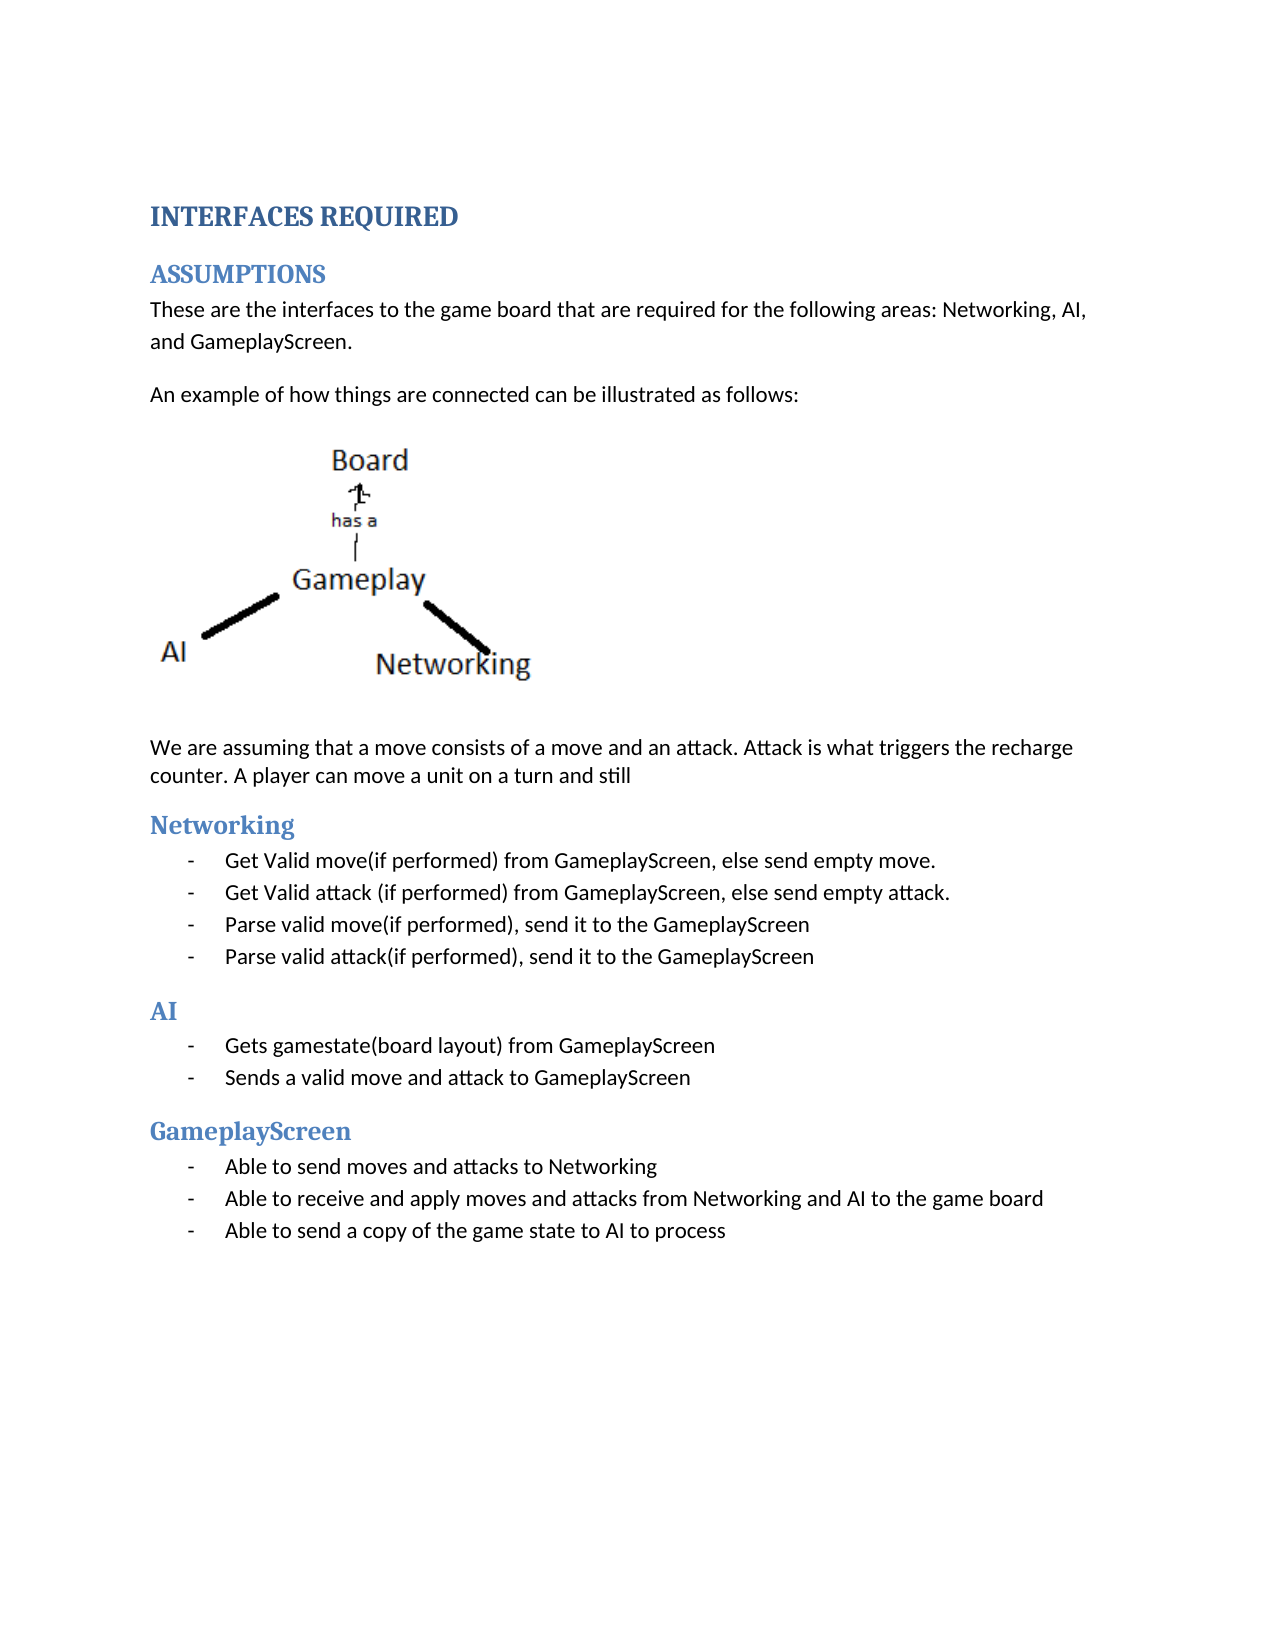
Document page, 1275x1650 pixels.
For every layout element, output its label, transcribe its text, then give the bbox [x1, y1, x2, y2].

subtitle Networking [150, 810, 1125, 841]
list Able to send a copy of the game state to AI to process [187, 1217, 1125, 1244]
list Parse valid attack(if performed), send it to the GameplayScreen [187, 942, 1125, 971]
list Get Valid attack (if performed) from GameplayScreen, else send empty attack. [187, 878, 1125, 906]
picture [150, 433, 572, 709]
subtitle GameplayScreen [150, 1116, 1125, 1148]
list Gets gamestate(board layout) from GameplayScreen [187, 1031, 1125, 1059]
list Able to receive and apply moves and attacks from Networking and AI to the game board [187, 1184, 1125, 1212]
list Parse valid move(if performed), send it to the GameplayScreen [187, 910, 1125, 938]
list Get Valid move(if performed) from GameplayScreen, else send empty move. [187, 846, 1125, 874]
subtitle INTERFACES REQUIRED [150, 200, 1125, 233]
subtitle ASSUMPTIONS [150, 259, 1125, 291]
text These are the interfaces to the game board that are required for the following areas: Networking, AI, and GameplayScreen. [150, 295, 1125, 355]
text We are assuming that a move consists of a move and an attack. Attack is what triggers the recharge counter. A player can move a unit on a turn and still [150, 733, 1125, 789]
list Able to send moves and attacks to Networking [187, 1152, 1125, 1180]
text An example of how things are connected can be illustrated as follows: [150, 380, 1125, 408]
list Sends a valid move and attack to GameplayScreen [187, 1063, 1125, 1091]
subtitle AI [150, 996, 1125, 1027]
